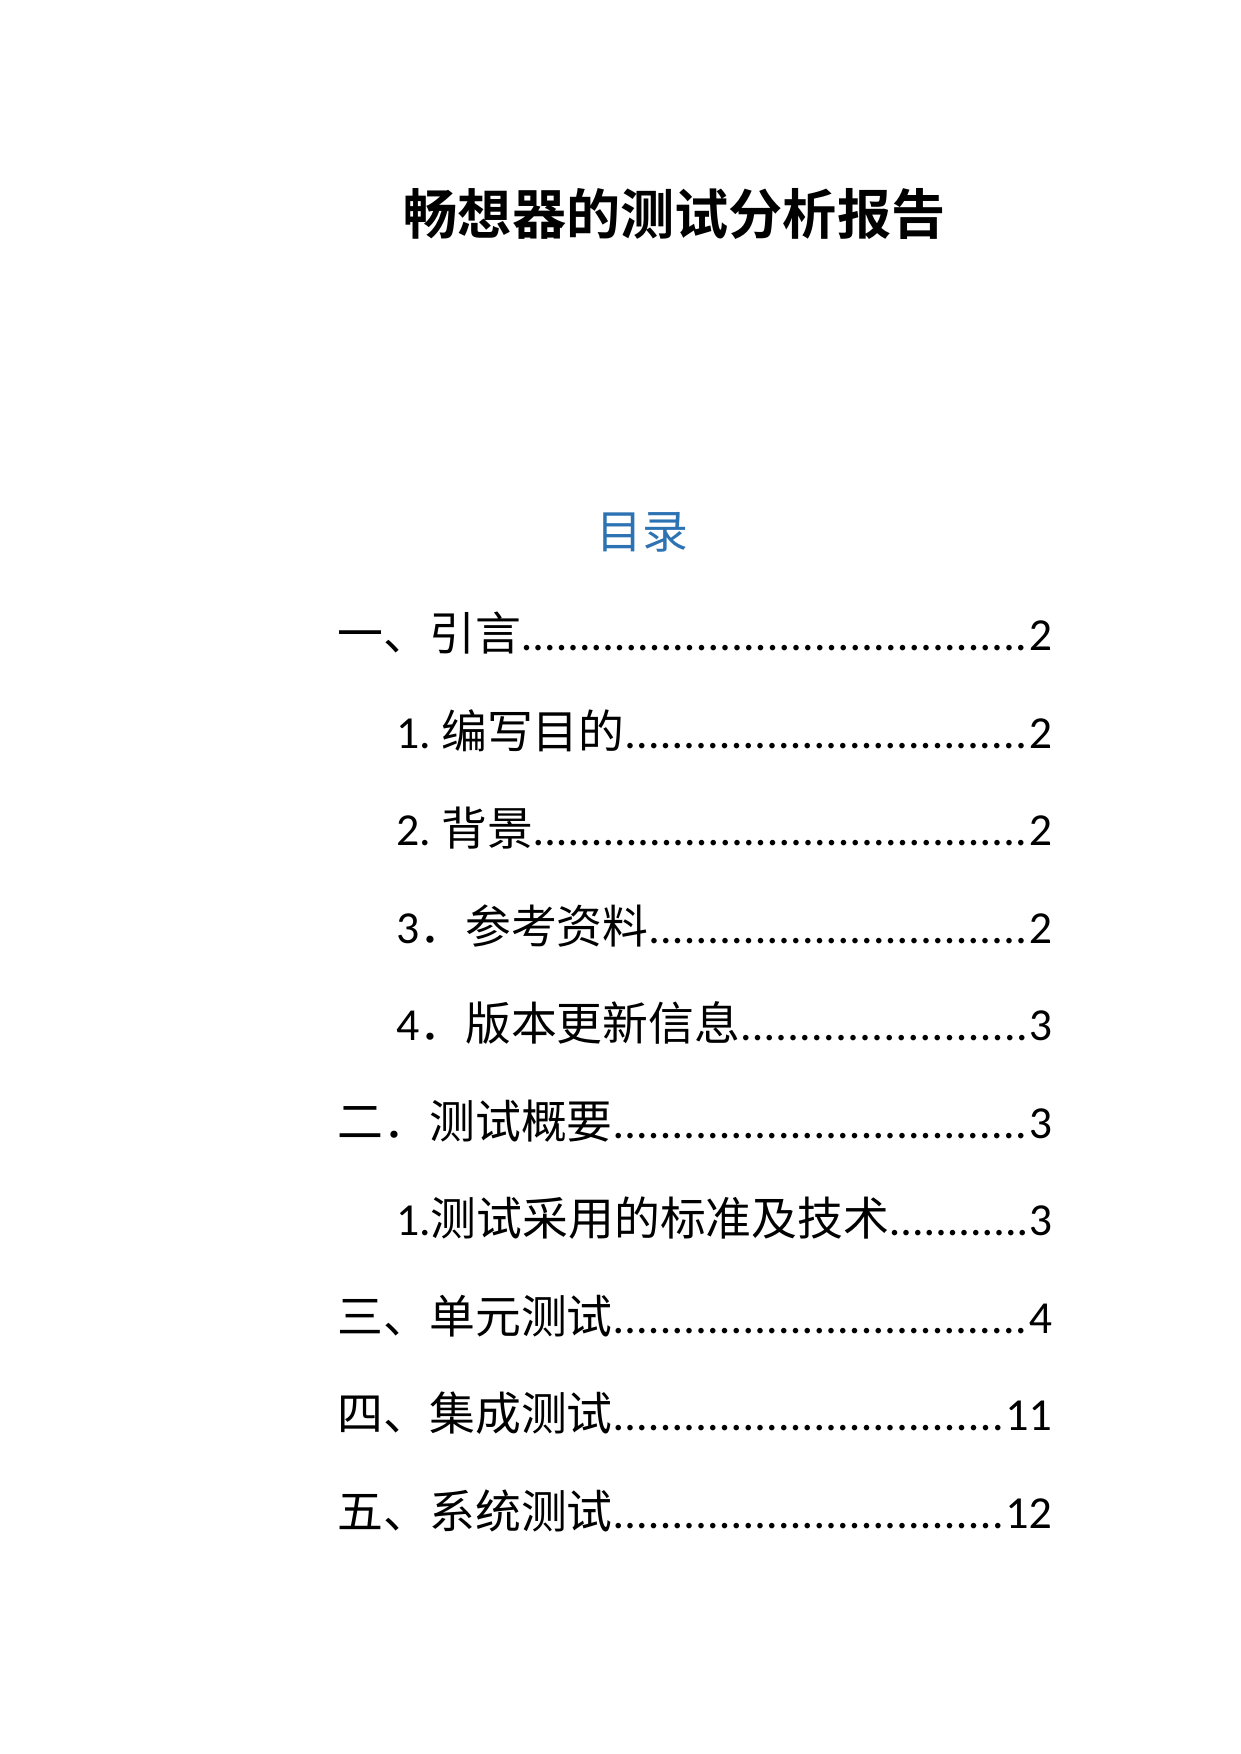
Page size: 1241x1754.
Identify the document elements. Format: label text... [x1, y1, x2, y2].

text 一、引言 2 [246, 582, 1053, 680]
text 二．测试概要 3 [246, 1070, 1053, 1167]
text 1.测试采用的标准及技术 3 [304, 1167, 1053, 1265]
text 2. 背景 2 [304, 777, 1053, 875]
text 三、单元测试 4 [246, 1265, 1053, 1362]
text 1. 编写目的 2 [304, 680, 1053, 777]
text 目录 [187, 479, 1053, 577]
text 五、系统测试 12 [246, 1460, 1053, 1557]
text 畅想器的测试分析报告 [187, 162, 1053, 259]
text 4．版本更新信息 3 [304, 972, 1053, 1070]
text 四、集成测试 11 [246, 1362, 1053, 1460]
text 3．参考资料 2 [304, 875, 1053, 972]
